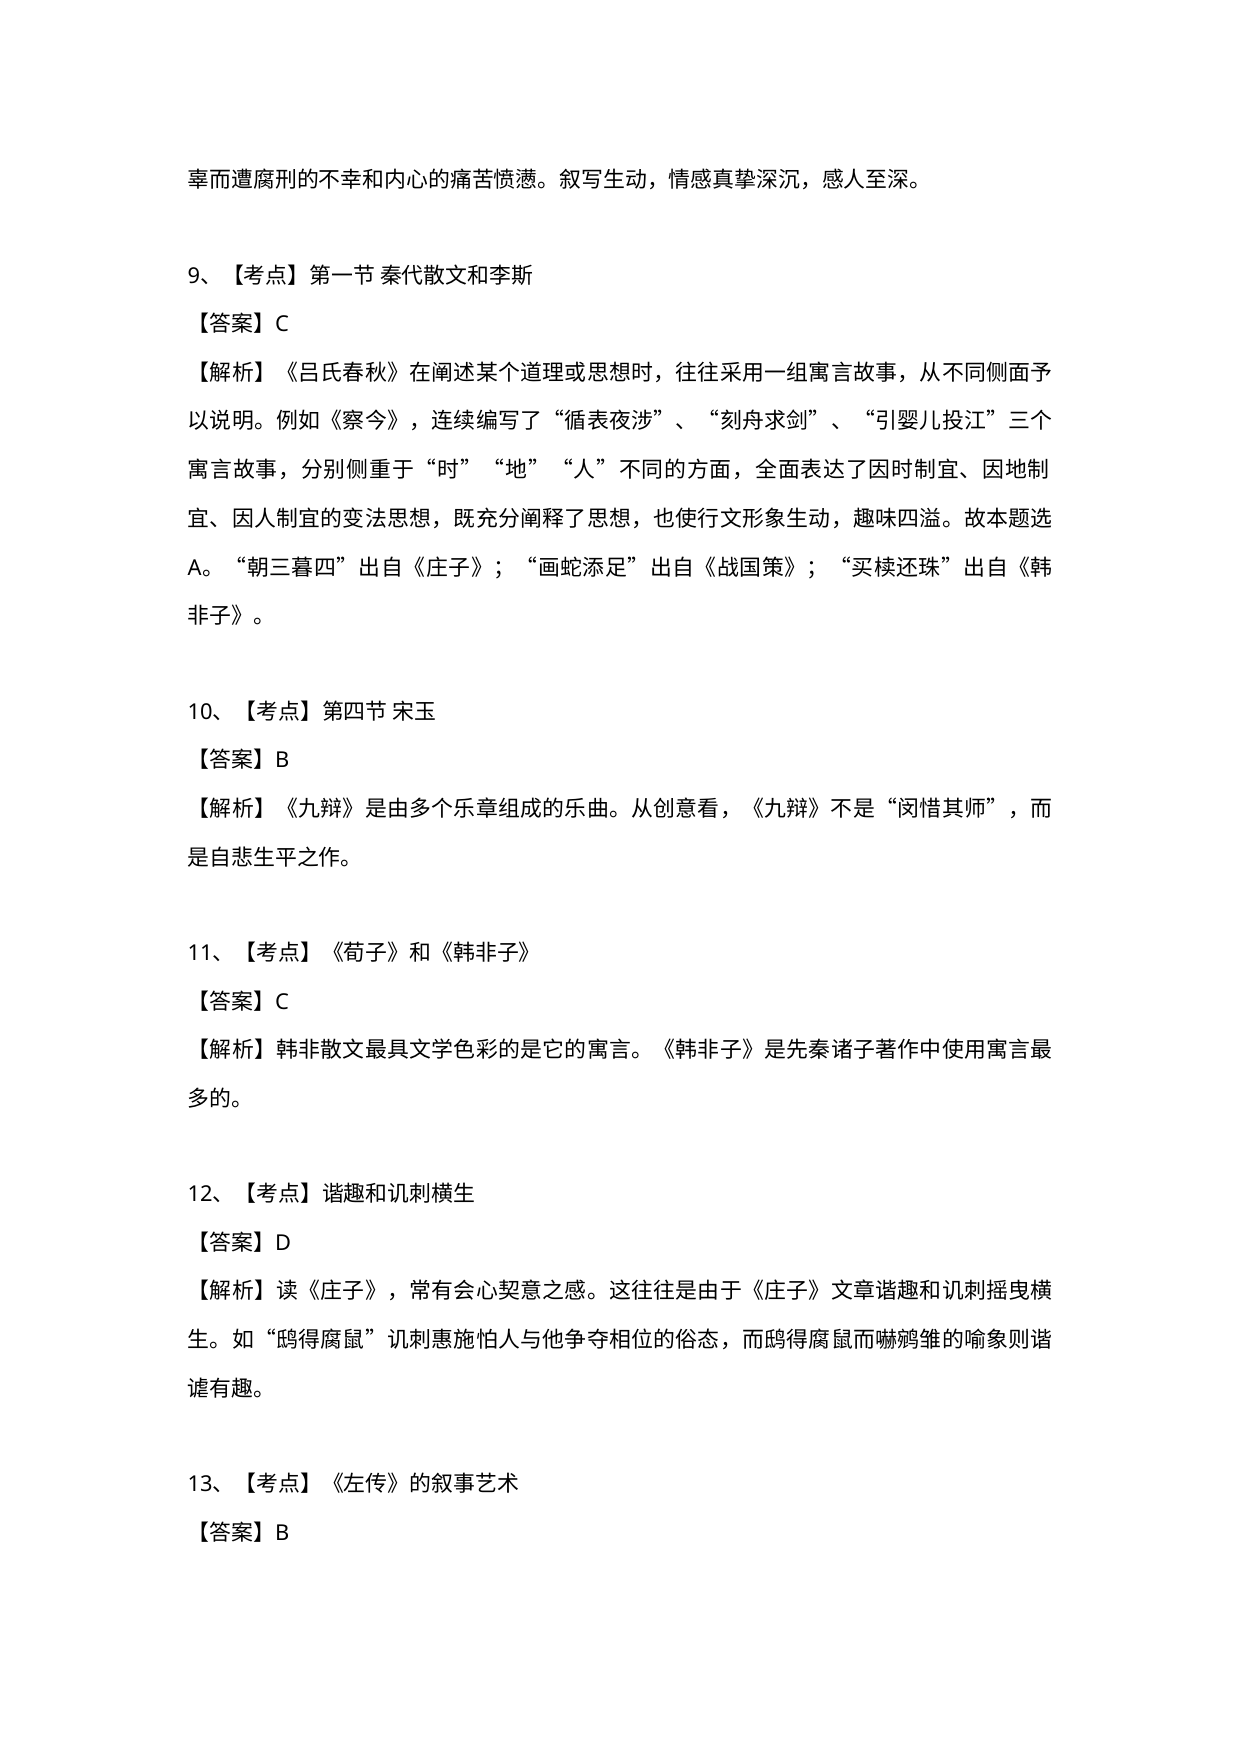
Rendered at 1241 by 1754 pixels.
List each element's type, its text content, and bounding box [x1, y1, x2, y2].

text 【答案】B [187, 1514, 1053, 1547]
text 【解析】韩非散文最具文学色彩的是它的寓言。《韩非子》是先秦诸子著作中使用寓言最多的。 [187, 1032, 1053, 1113]
text 10、【考点】第四节 宋玉 [187, 694, 1053, 726]
text 【答案】B [187, 742, 1053, 775]
text 【解析】读《庄子》，常有会心契意之感。这往往是由于《庄子》文章谐趣和讥刺摇曳横生。如“鸱得腐鼠”讥刺惠施怕人与他争夺相位的俗态，而鸱得腐鼠而嚇鹓雏的喻象则谐谑有趣。 [187, 1273, 1053, 1403]
text 【解析】《吕氏春秋》在阐述某个道理或思想时，往往采用一组寓言故事，从不同侧面予以说明。例如《察今》，连续编写了“循表夜涉”、“刻舟求剑”、“引婴儿投江”三个寓言故事，分别侧重于“时”“地”“人”不同的方面，全面表达了因时制宜、因地制宜、因人制宜的变法思想，既充分阐释了思想，也使行文形象生动，趣味四溢。故本题选A。“朝三暮四”出自《庄子》；“画蛇添足”出自《战国策》；“买椟还珠”出自《韩非子》。 [187, 354, 1053, 631]
text 【解析】《九辩》是由多个乐章组成的乐曲。从创意看，《九辩》不是“闵惜其师”，而是自悲生平之作。 [187, 791, 1053, 872]
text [187, 162, 1053, 194]
text 【答案】C [187, 983, 1053, 1016]
text 13、【考点】《左传》的叙事艺术 [187, 1466, 1053, 1498]
text 12、【考点】谐趣和讥刺横生 [187, 1176, 1053, 1209]
text 11、【考点】《荀子》和《韩非子》 [187, 935, 1053, 967]
text 9、【考点】第一节 秦代散文和李斯 [187, 258, 1053, 290]
text 【答案】C [187, 306, 1053, 338]
text 【答案】D [187, 1224, 1053, 1257]
